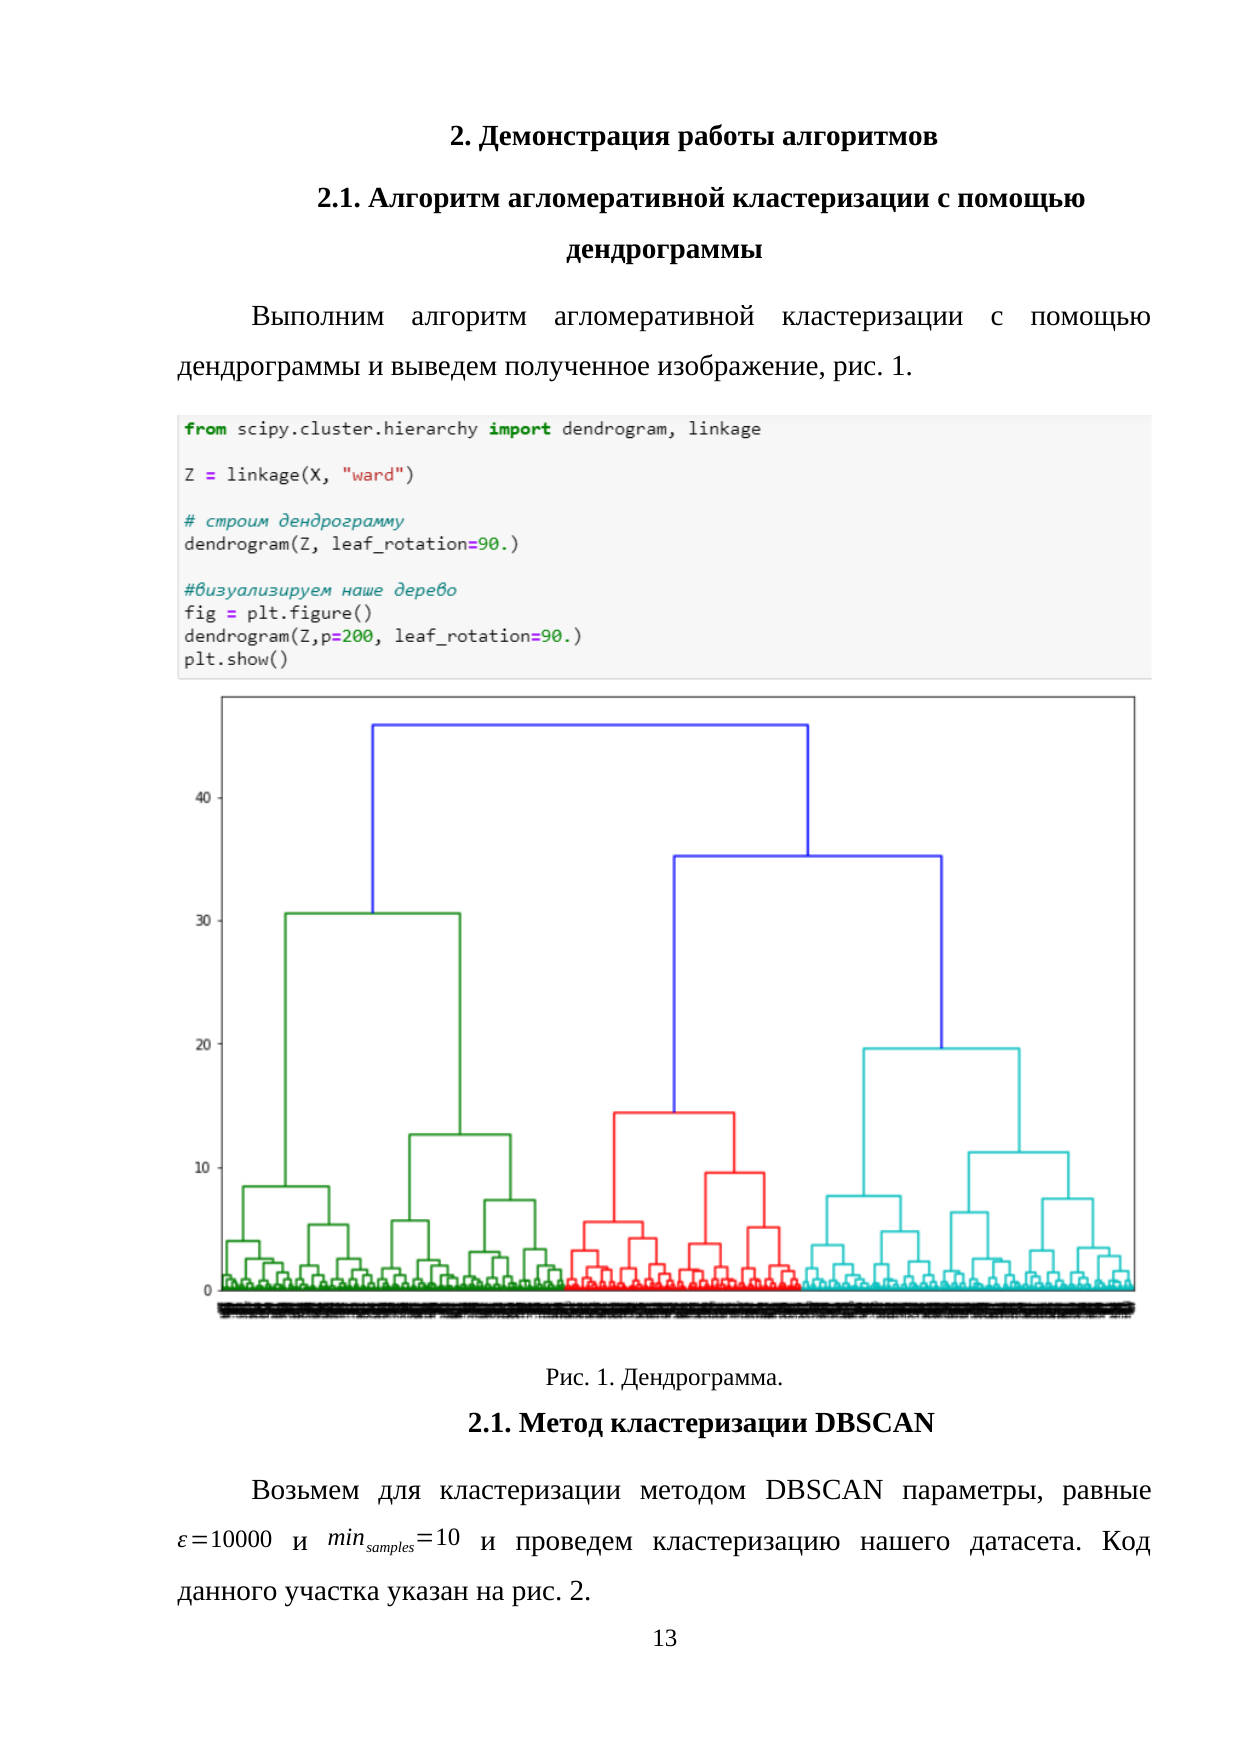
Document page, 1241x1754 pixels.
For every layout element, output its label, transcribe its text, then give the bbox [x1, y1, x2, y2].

subtitle 2.1. Алгоритм агломеративной кластеризации с помощью дендрограммы [177, 180, 1152, 264]
subtitle 2. Демонстрация работы алгоритмов [177, 118, 1152, 152]
picture [177, 415, 1152, 1332]
text Возьмем для кластеризации методом DBSCAN параметры, равные и и проведем кластеризацию нашего датасета. Код данного участка указан на рис. 2. [177, 1472, 1152, 1607]
subtitle 2.1. Метод кластеризации DBSCAN [177, 1406, 1152, 1439]
text Рис. 1. Дендрограмма. [177, 1362, 1152, 1391]
text Выполним алгоритм агломеративной кластеризации с помощью дендрограммы и выведем полученное изображение, рис. 1. [177, 298, 1152, 382]
